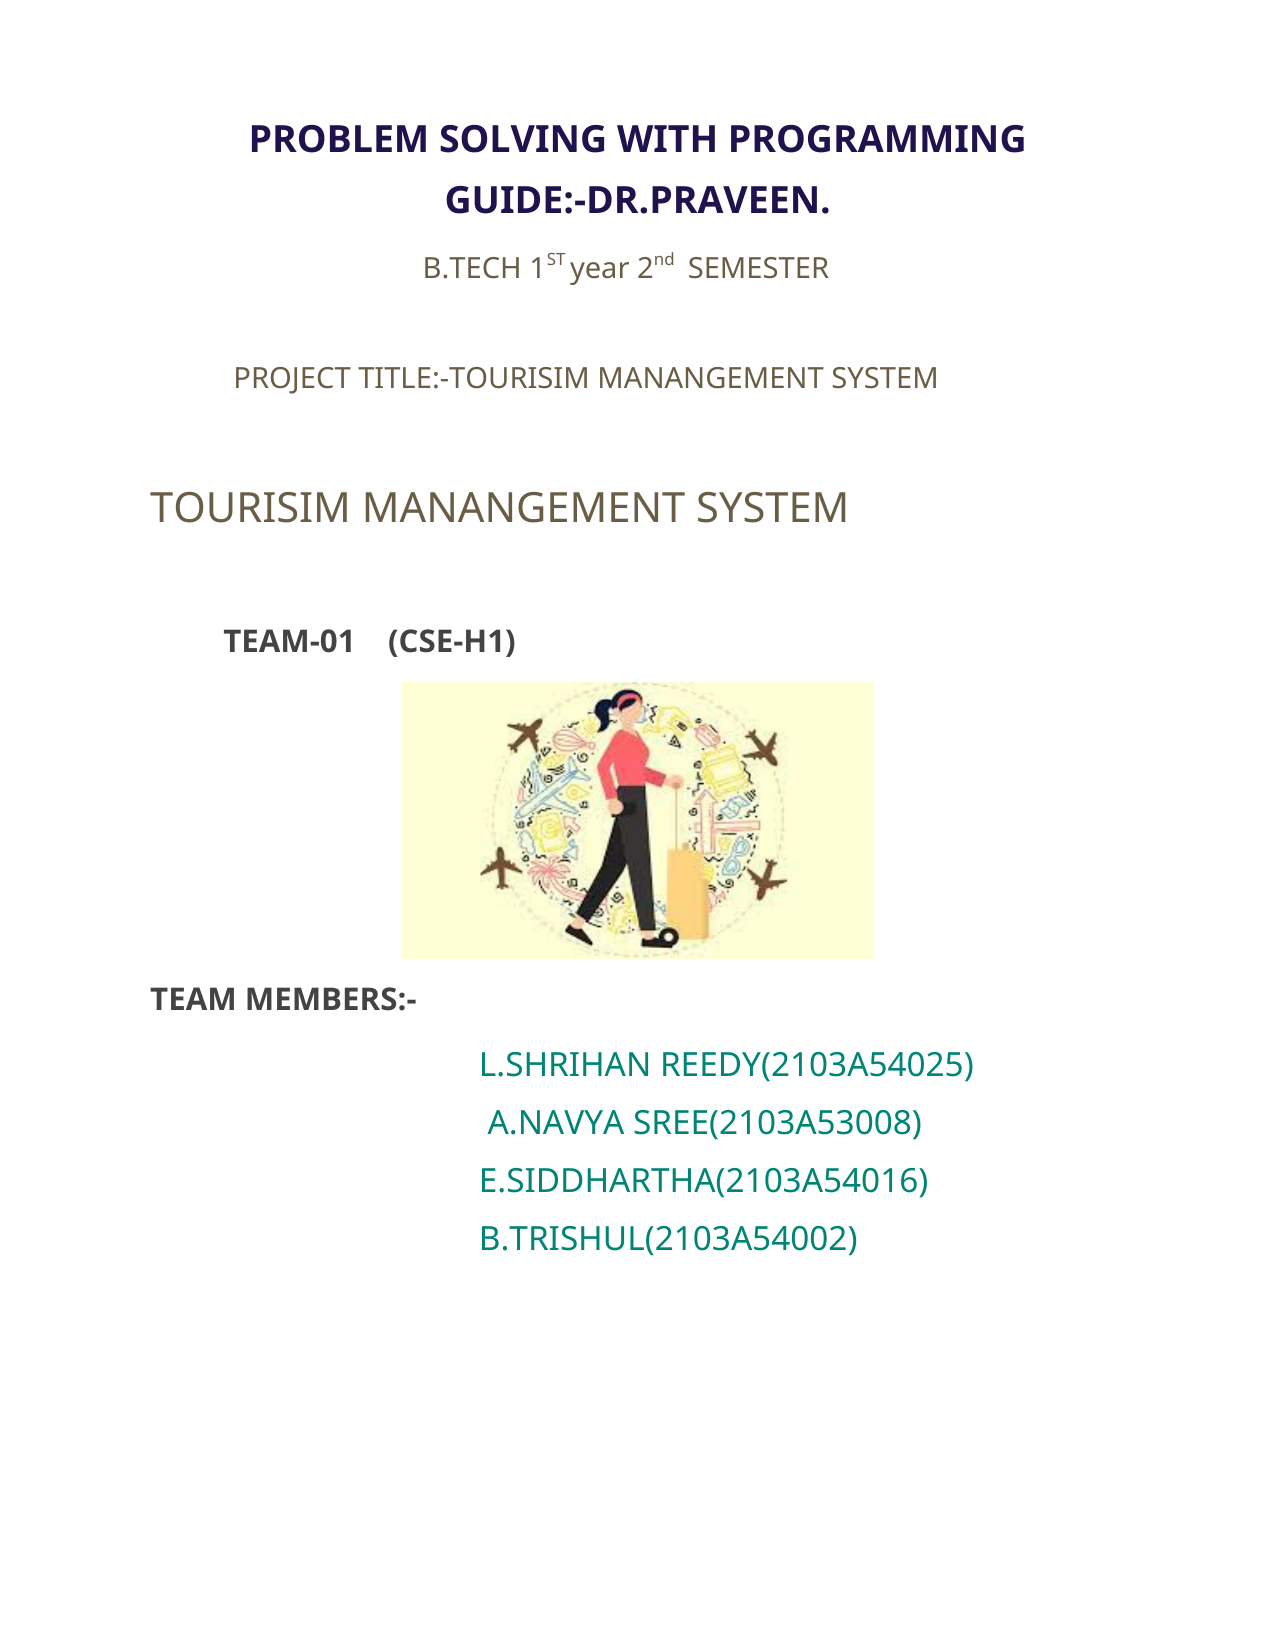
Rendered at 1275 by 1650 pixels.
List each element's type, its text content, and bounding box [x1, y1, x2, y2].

text L.SHRIHAN REEDY(2103A54025) [150, 1041, 1125, 1086]
text E.SIDDHARTHA(2103A54016) [150, 1157, 1125, 1202]
subtitle GUIDE:-DR.PRAVEEN. [150, 174, 1125, 225]
picture [401, 682, 874, 959]
text TOURISIM MANANGEMENT SYSTEM [150, 478, 1125, 534]
text A.NAVYA SREE(2103A53008) [150, 1099, 1125, 1144]
text TEAM MEMBERS:- [150, 977, 1125, 1020]
subtitle PROBLEM SOLVING WITH PROGRAMMING [150, 112, 1125, 163]
text B.TRISHUL(2103A54002) [150, 1215, 1125, 1260]
text B.TECH 1ST year 2nd SEMESTER [150, 247, 1125, 287]
text TEAM-01 (CSE-H1) [150, 618, 1125, 661]
text PROJECT TITLE:-TOURISIM MANANGEMENT SYSTEM [150, 358, 1125, 397]
